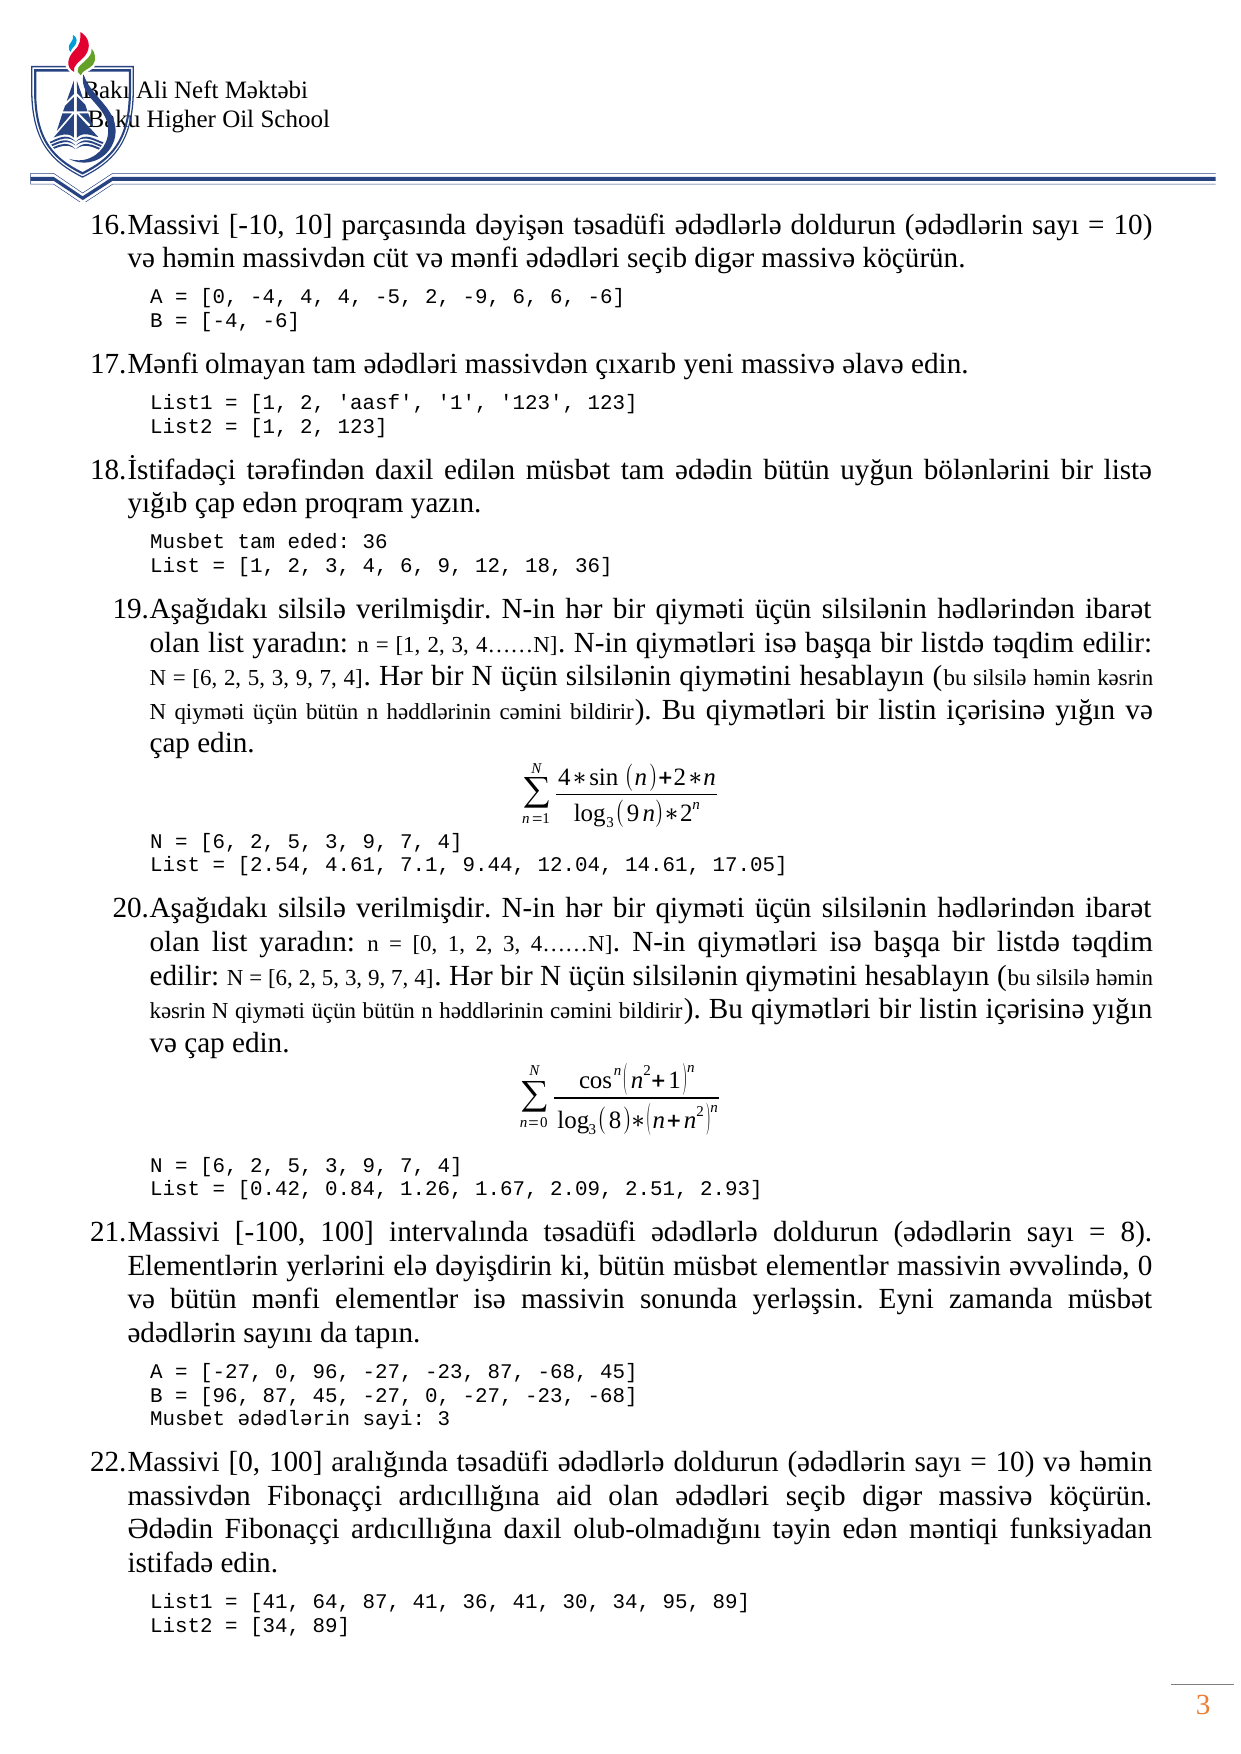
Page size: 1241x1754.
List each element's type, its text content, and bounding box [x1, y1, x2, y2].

text Musbet tam eded: 36 [150, 532, 1165, 555]
text List1 = [1, 2, 'aasf', '1', '123', 123] [150, 392, 1165, 416]
text A = [-27, 0, 96, -27, -23, 87, -68, 45] [150, 1361, 1165, 1385]
list Massivi [0, 100] aralığında təsadüfi ədədlərlə doldurun (ədədlərin sayı = 10) və həmin massivdən Fibonaççi ardıcıllığına aid olan ədədləri seçib digər massivə köçürün. Ədədin Fibonaççi ardıcıllığına daxil olub-olmadığını təyin edən məntiqi funksiyadan istifadə edin. [90, 1444, 1153, 1579]
list Massivi [-10, 10] parçasında dəyişən təsadüfi ədədlərlə doldurun (ədədlərin sayı = 10) və həmin massivdən cüt və mənfi ədədləri seçib digər massivə köçürün. [90, 207, 1153, 274]
text List = [0.42, 0.84, 1.26, 1.67, 2.09, 2.51, 2.93] [150, 1178, 1165, 1202]
text List1 = [41, 64, 87, 41, 36, 41, 30, 34, 95, 89] [150, 1591, 1165, 1615]
text List = [1, 2, 3, 4, 6, 9, 12, 18, 36] [150, 555, 1165, 579]
text N = [6, 2, 5, 3, 9, 7, 4] [150, 831, 1165, 854]
list Aşağıdakı silsilə verilmişdir. N-in hər bir qiyməti üçün silsilənin hədlərindən ibarət olan list yaradın: n = [1, 2, 3, 4……N]. N-in qiymətləri isə başqa bir listdə təqdim edilir: N = [6, 2, 5, 3, 9, 7, 4]. Hər bir N üçün silsilənin qiymətini hesablayın (bu silsilə həmin kəsrin N qiyməti üçün bütün n həddlərinin cəmini bildirir). Bu qiymətləri bir listin içərisinə yığın və çap edin. [112, 591, 1153, 759]
text Musbet ədədlərin sayi: 3 [150, 1408, 1165, 1432]
text A = [0, -4, 4, 4, -5, 2, -9, 6, 6, -6] [150, 286, 1165, 310]
text List2 = [1, 2, 123] [150, 416, 1165, 439]
list Mənfi olmayan tam ədədləri massivdən çıxarıb yeni massivə əlavə edin. [90, 346, 1153, 380]
list Massivi [-100, 100] intervalında təsadüfi ədədlərlə doldurun (ədədlərin sayı = 8). Elementlərin yerlərini elə dəyişdirin ki, bütün müsbət elementlər massivin əvvəlində, 0 və bütün mənfi elementlər isə massivin sonunda yerləşsin. Eyni zamanda müsbət ədədlərin sayını da tapın. [90, 1214, 1153, 1349]
text B = [-4, -6] [150, 310, 1165, 334]
text List = [2.54, 4.61, 7.1, 9.44, 12.04, 14.61, 17.05] [150, 854, 1165, 878]
list Aşağıdakı silsilə verilmişdir. N-in hər bir qiyməti üçün silsilənin hədlərindən ibarət olan list yaradın: n = [0, 1, 2, 3, 4……N]. N-in qiymətləri isə başqa bir listdə təqdim edilir: N = [6, 2, 5, 3, 9, 7, 4]. Hər bir N üçün silsilənin qiymətini hesablayın (bu silsilə həmin kəsrin N qiyməti üçün bütün n həddlərinin cəmini bildirir). Bu qiymətləri bir listin içərisinə yığın və çap edin. [112, 891, 1153, 1058]
text B = [96, 87, 45, -27, 0, -27, -23, -68] [150, 1385, 1165, 1408]
text List2 = [34, 89] [150, 1615, 1165, 1638]
text N = [6, 2, 5, 3, 9, 7, 4] [150, 1155, 1165, 1178]
list İstifadəçi tərəfindən daxil edilən müsbət tam ədədin bütün uyğun bölənlərini bir listə yığıb çap edən proqram yazın. [90, 452, 1153, 519]
